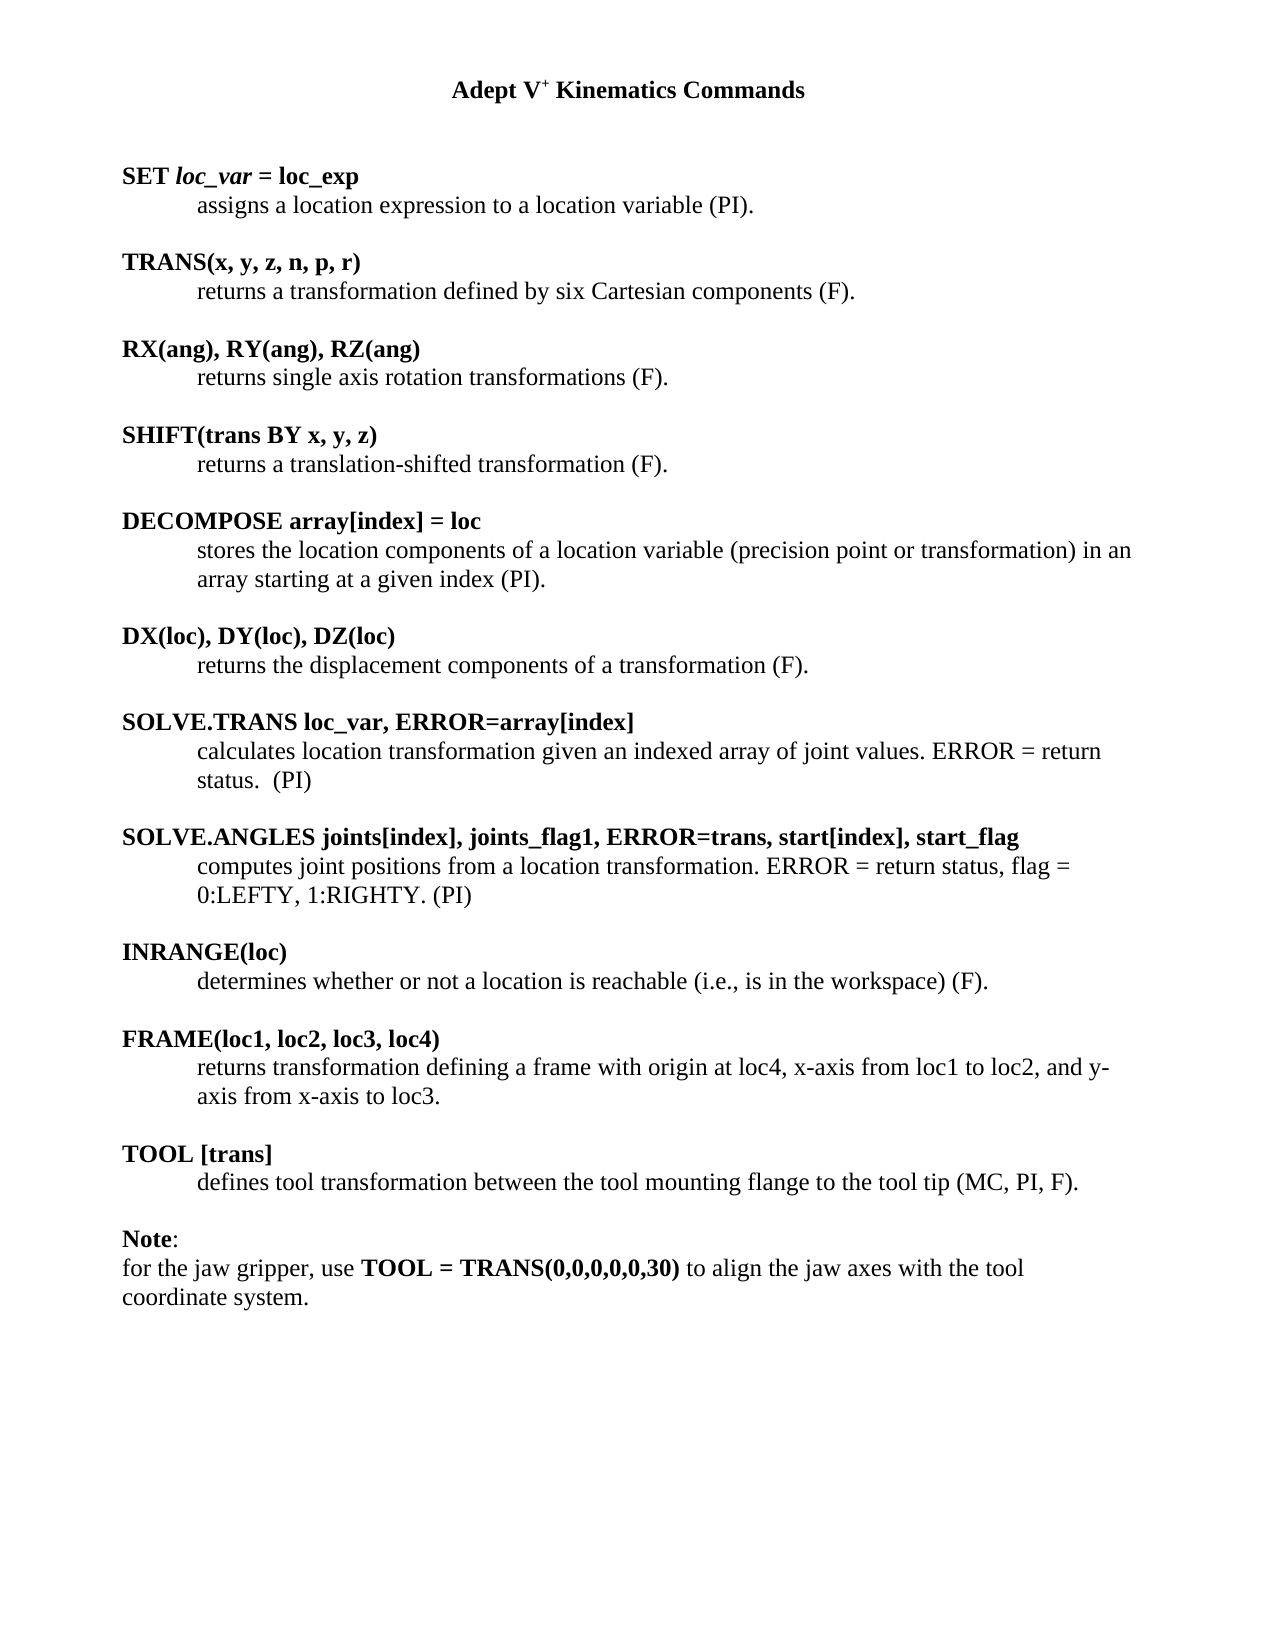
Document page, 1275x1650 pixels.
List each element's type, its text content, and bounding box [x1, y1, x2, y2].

text calculates location transformation given an indexed array of joint values. ERROR = return status. (PI) [197, 736, 1134, 794]
text SHIFT(trans BY x, y, z) [122, 420, 1134, 449]
text returns single axis rotation transformations (F). [122, 362, 1134, 391]
text returns the displacement components of a transformation (F). [122, 650, 1134, 679]
text defines tool transformation between the tool mounting flange to the tool tip (MC, PI, F). [122, 1167, 1134, 1224]
text DX(loc), DY(loc), DZ(loc) [122, 621, 1134, 650]
text computes joint positions from a location transformation. ERROR = return status, flag = 0:LEFTY, 1:RIGHTY. (PI) [197, 851, 1134, 909]
text returns a translation-shifted transformation (F). [122, 449, 1134, 477]
text Note: for the jaw gripper, use TOOL = TRANS(0,0,0,0,0,30) to align the jaw axes with the tool coordinate system. [122, 1224, 1134, 1311]
text SET loc_var = loc_exp [122, 161, 1134, 190]
text returns a transformation defined by six Cartesian components (F). [122, 276, 1134, 305]
text TOOL [trans] [122, 1139, 1134, 1167]
text SOLVE.ANGLES joints[index], joints_flag1, ERROR=trans, start[index], start_flag [122, 822, 1134, 851]
text assigns a location expression to a location variable (PI). [122, 190, 1134, 219]
text returns transformation defining a frame with origin at loc4, x-axis from loc1 to loc2, and y-axis from x-axis to loc3. [197, 1052, 1134, 1110]
text RX(ang), RY(ang), RZ(ang) [122, 334, 1134, 362]
text SOLVE.TRANS loc_var, ERROR=array[index] [122, 707, 1134, 736]
text Adept V+ Kinematics Commands [122, 75, 1134, 104]
text FRAME(loc1, loc2, loc3, loc4) [122, 1024, 1134, 1052]
text DECOMPOSE array[index] = loc [122, 506, 1134, 535]
text INRANGE(loc) [122, 937, 1134, 966]
text TRANS(x, y, z, n, p, r) [122, 247, 1134, 276]
text determines whether or not a location is reachable (i.e., is in the workspace) (F). [122, 966, 1134, 995]
text stores the location components of a location variable (precision point or transformation) in an array starting at a given index (PI). [197, 535, 1134, 592]
